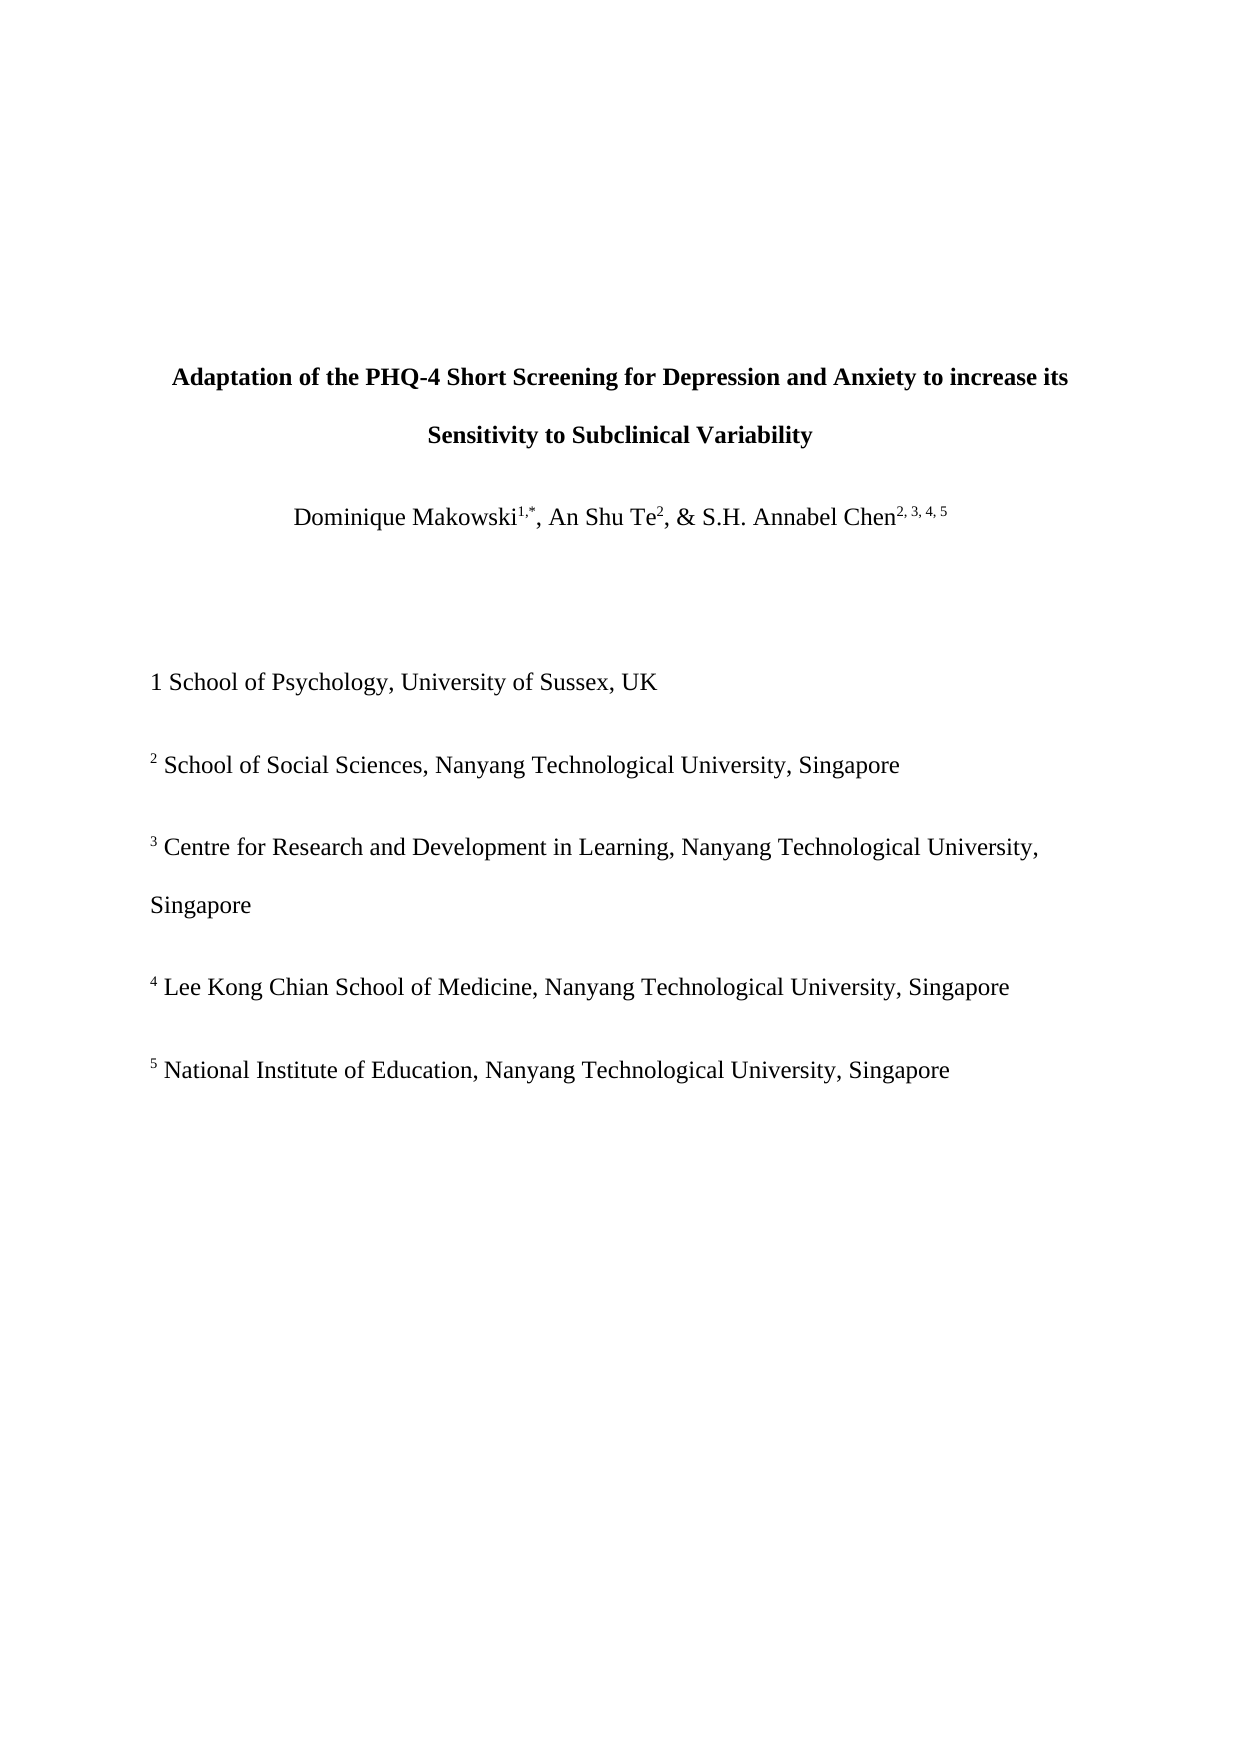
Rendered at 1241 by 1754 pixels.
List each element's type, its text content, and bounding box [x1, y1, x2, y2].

text 3 Centre for Research and Development in Learning, Nanyang Technological University, Singapore [150, 832, 1090, 919]
text 1 School of Psychology, University of Sussex, UK [150, 667, 1090, 696]
title Adaptation of the PHQ-4 Short Screening for Depression and Anxiety to increase its Sensitivity to Subclinical Variability [150, 362, 1090, 449]
text 4 Lee Kong Chian School of Medicine, Nanyang Technological University, Singapore [150, 972, 1090, 1001]
text Dominique Makowski1,*, An Shu Te2, & S.H. Annabel Chen2, 3, 4, 5 [150, 502, 1090, 531]
text 5 National Institute of Education, Nanyang Technological University, Singapore [150, 1055, 1090, 1084]
text 2 School of Social Sciences, Nanyang Technological University, Singapore [150, 750, 1090, 779]
